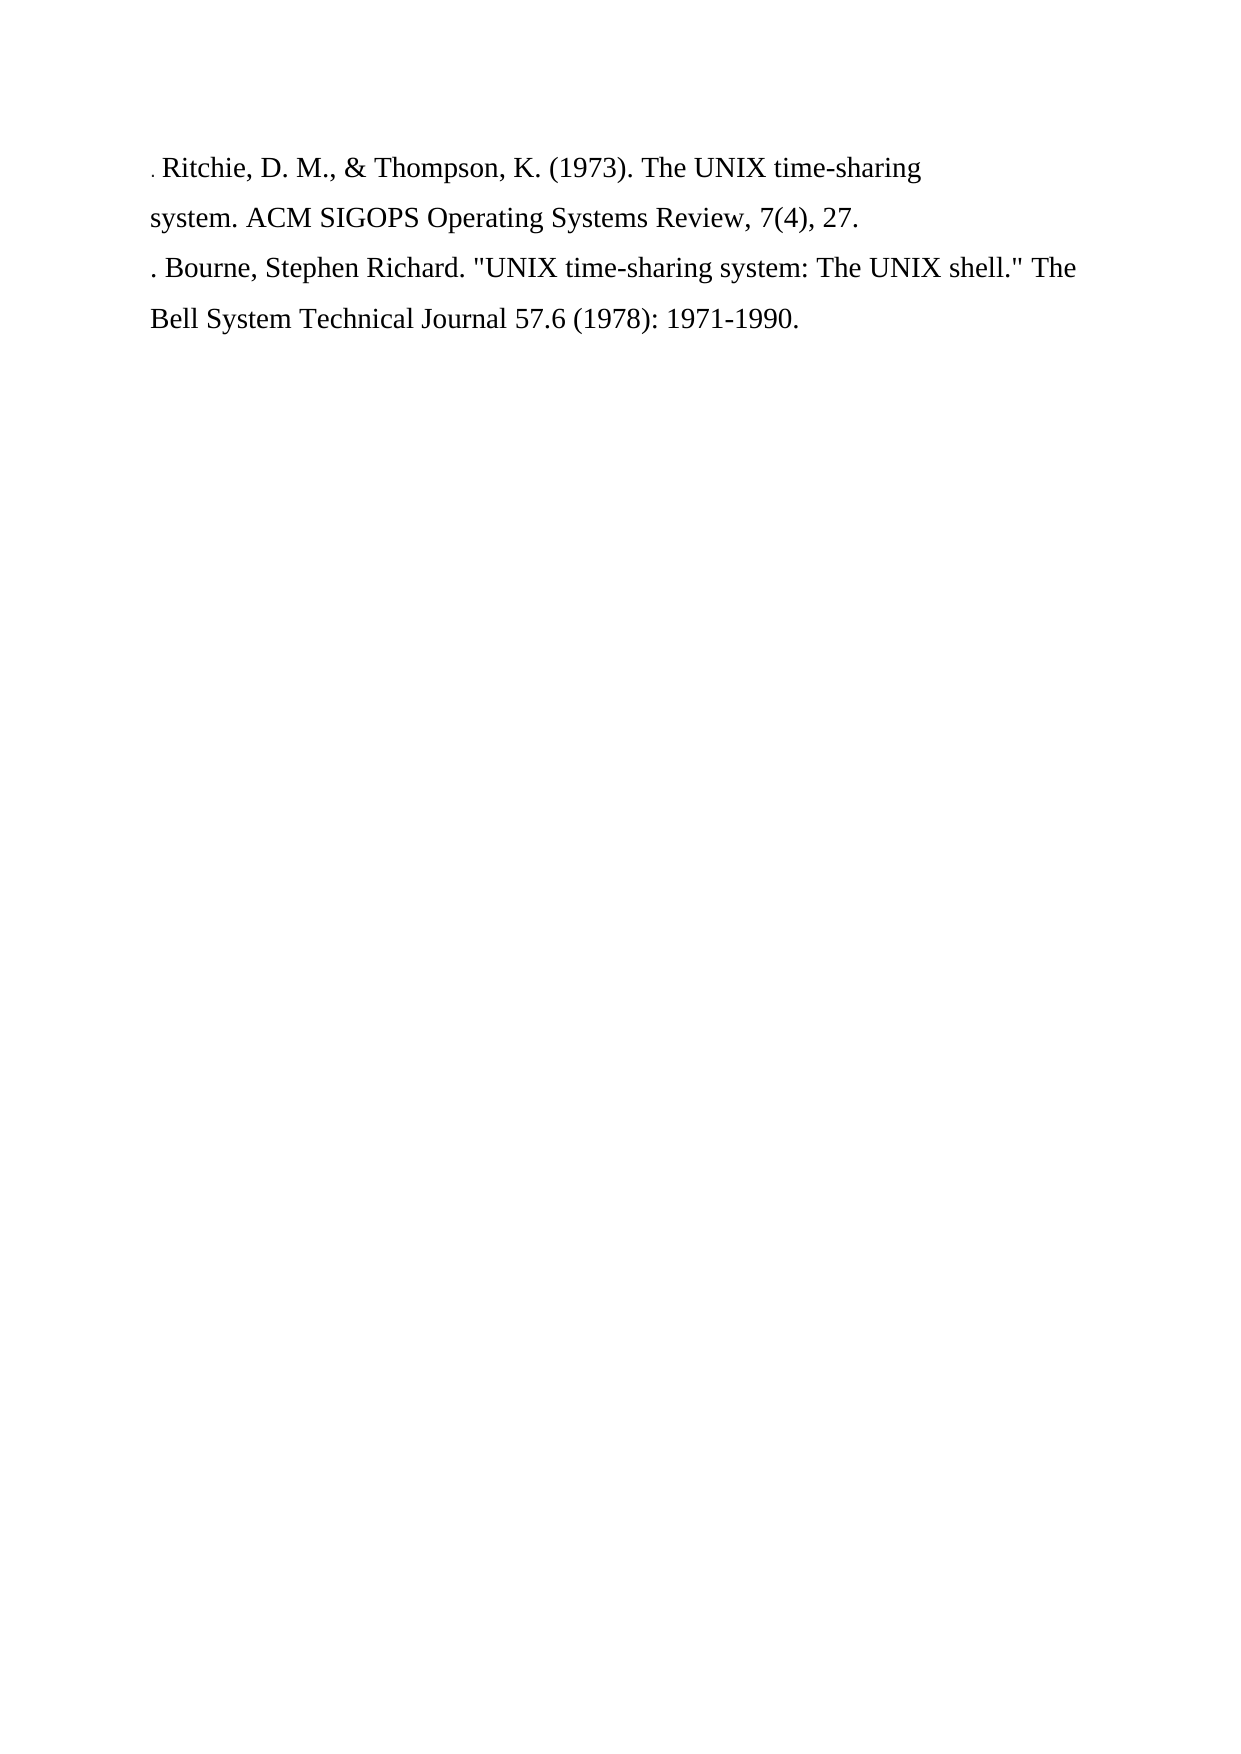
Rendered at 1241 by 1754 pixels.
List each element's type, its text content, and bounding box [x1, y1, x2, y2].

text . Bourne, Stephen Richard. "UNIX time-sharing system: The UNIX shell." The Bell System Technical Journal 57.6 (1978): 1971-1990. [150, 251, 1090, 334]
text . Ritchie, D. M., & Thompson, K. (1973). The UNIX time-sharing system. ACM SIGOPS Operating Systems Review, 7(4), 27. [150, 150, 1090, 234]
